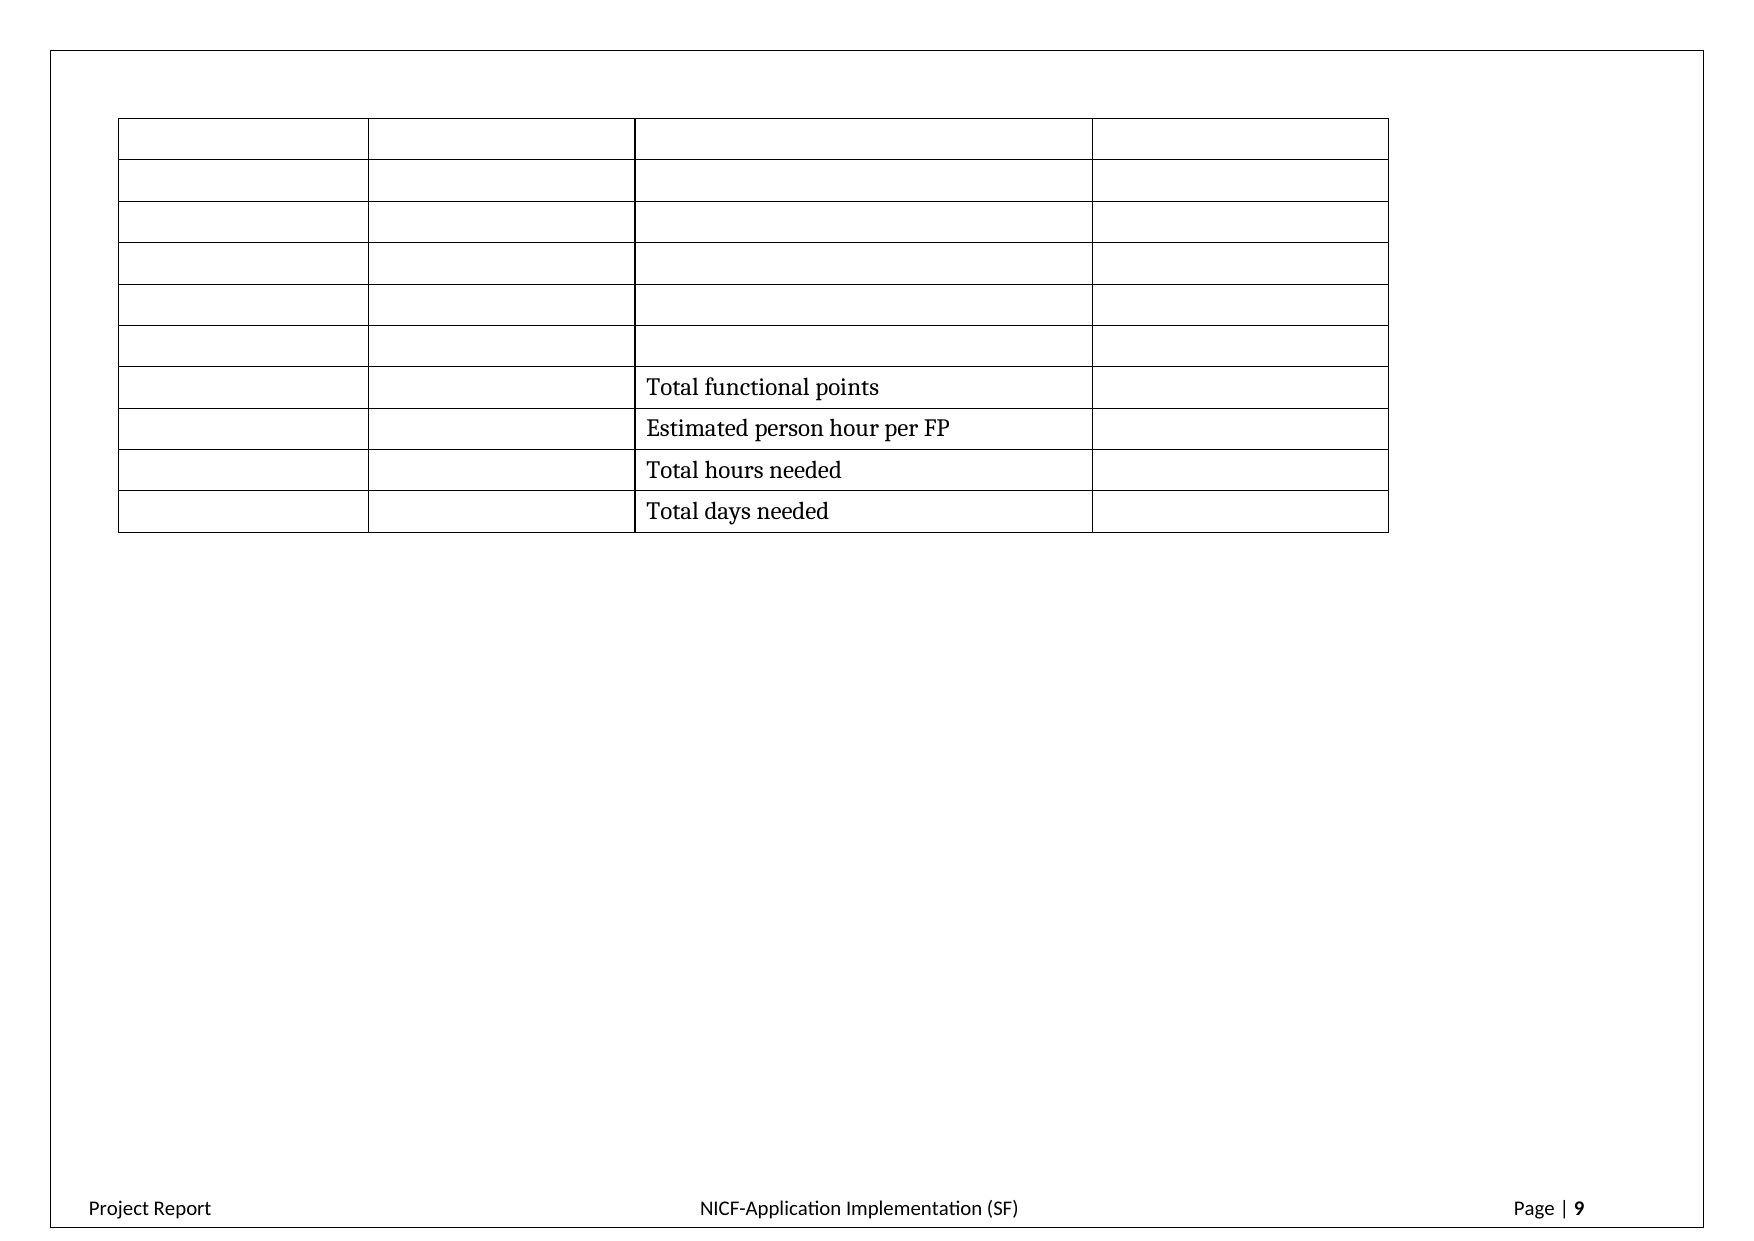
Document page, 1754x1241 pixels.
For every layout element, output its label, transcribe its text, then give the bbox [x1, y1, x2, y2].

table_cell [1093, 367, 1388, 407]
table_cell [369, 409, 634, 449]
table_cell [636, 119, 1092, 159]
table_cell [1093, 285, 1388, 325]
table_cell [119, 160, 368, 201]
table_cell [636, 202, 1092, 242]
table_cell Total days needed [636, 491, 1092, 532]
table_cell [636, 285, 1092, 325]
table_cell [119, 450, 368, 490]
table_cell [369, 450, 634, 490]
table_cell [369, 243, 634, 283]
table_cell [1093, 243, 1388, 283]
table_cell [1093, 491, 1388, 532]
table_cell [119, 285, 368, 325]
table_cell Total functional points [636, 367, 1092, 407]
table_cell [119, 119, 368, 159]
table_cell [119, 409, 368, 449]
table_cell [119, 326, 368, 366]
table_cell [369, 285, 634, 325]
table_cell [636, 160, 1092, 201]
table_cell [369, 326, 634, 366]
table_cell [119, 202, 368, 242]
table_cell [369, 202, 634, 242]
table_cell [119, 243, 368, 283]
table_cell [636, 243, 1092, 283]
table_cell [1093, 326, 1388, 366]
table_cell [1093, 409, 1388, 449]
table_cell [369, 491, 634, 532]
table_cell [1093, 202, 1388, 242]
table_cell [369, 119, 634, 159]
table_cell [1093, 450, 1388, 490]
table_cell [119, 367, 368, 407]
table_cell Estimated person hour per FP [636, 409, 1092, 449]
table_cell [636, 326, 1092, 366]
table_cell [369, 367, 634, 407]
table_cell [369, 160, 634, 201]
table_cell [1093, 119, 1388, 159]
table_cell [1093, 160, 1388, 201]
table_cell Total hours needed [636, 450, 1092, 490]
table_cell [119, 491, 368, 532]
